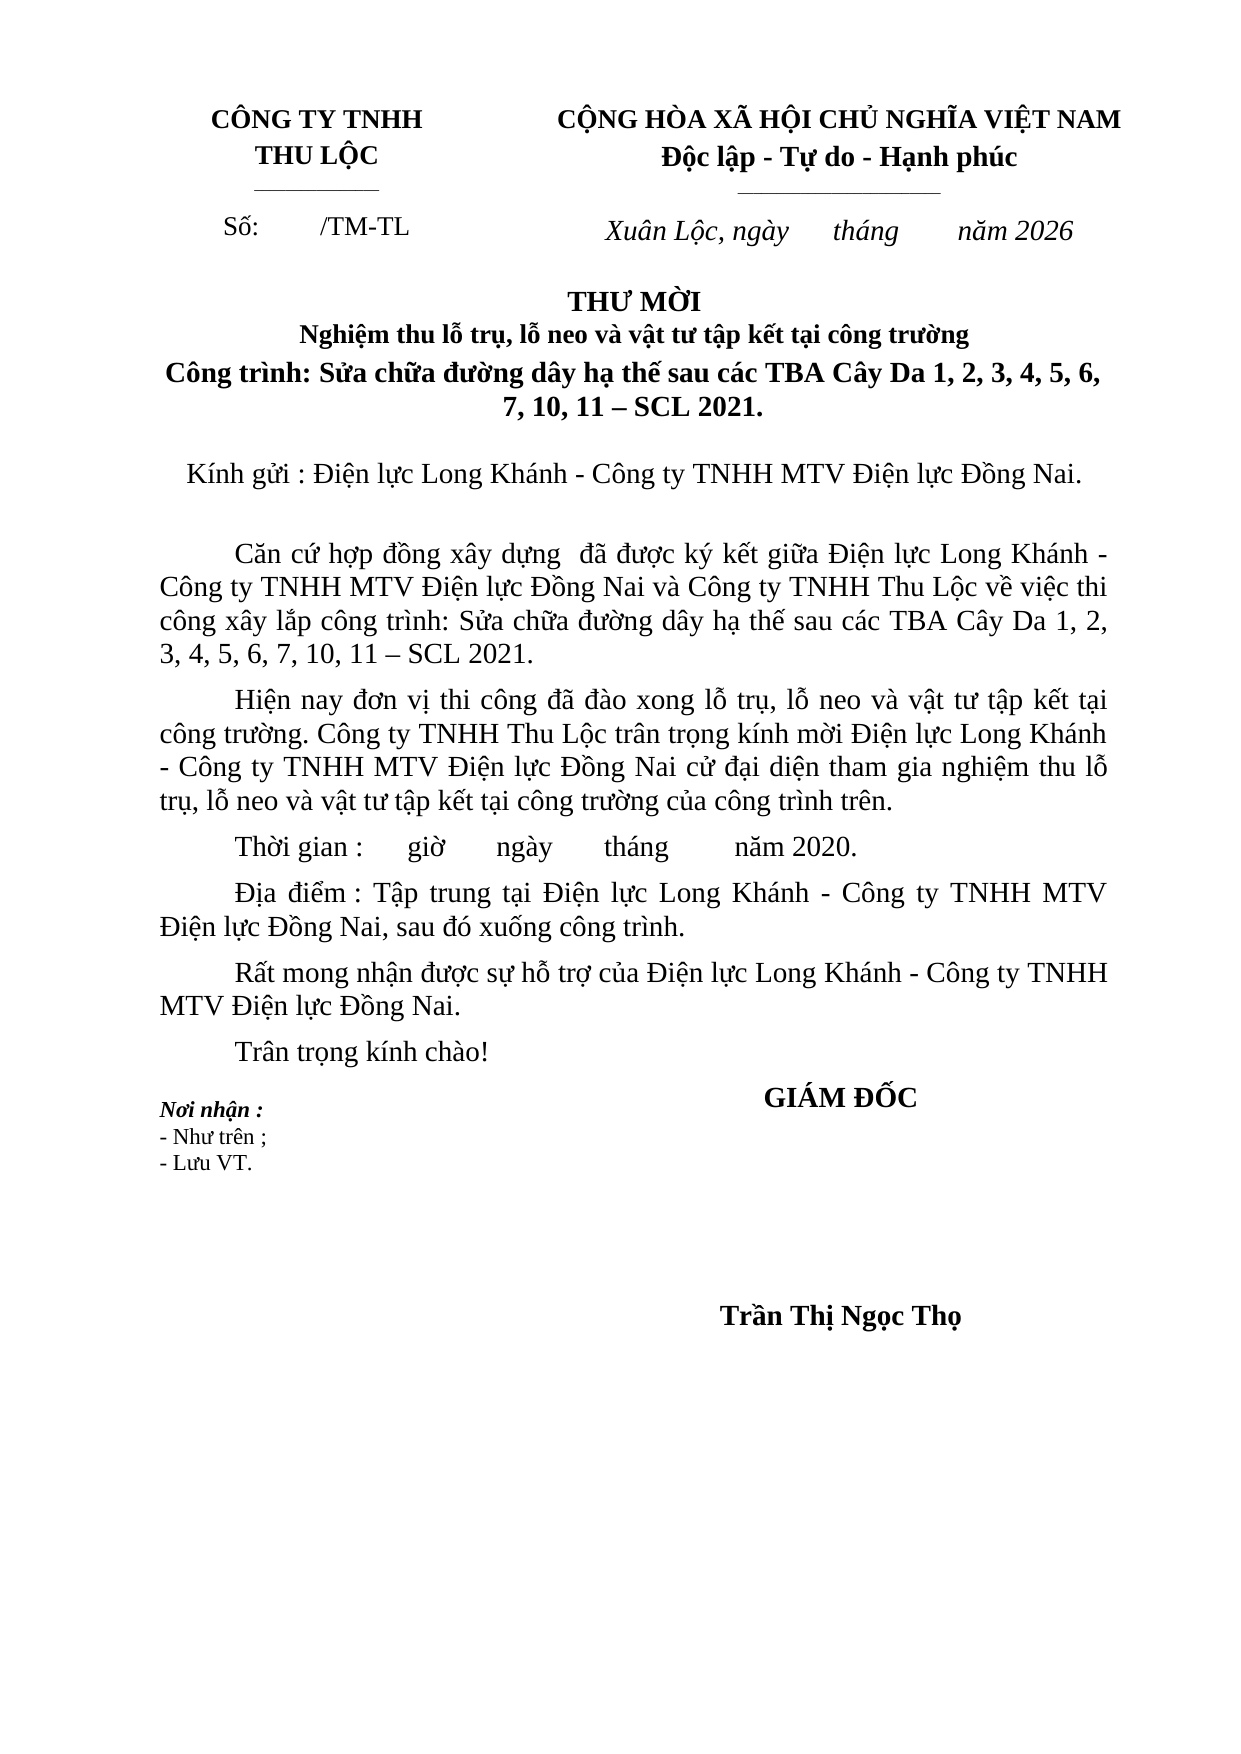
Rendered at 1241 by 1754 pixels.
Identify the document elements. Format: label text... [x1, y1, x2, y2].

text Địa điểm : Tập trung tại Điện lực Long Khánh - Công ty TNHH MTV Điện lực Đồng Nai, sau đó xuống công trình. [159, 875, 1109, 942]
text Căn cứ hợp đồng xây dựng đã được ký kết giữa Điện lực Long Khánh - Công ty TNHH MTV Điện lực Đồng Nai và Công ty TNHH Thu Lộc về việc thi công xây lắp công trình: Sửa chữa đường dây hạ thế sau các TBA Cây Da 1, 2, 3, 4, 5, 6, 7, 10, 11 – SCL 2021. [159, 536, 1109, 670]
subtitle Nghiệm thu lỗ trụ, lỗ neo và vật tư tập kết tại công trường [159, 318, 1109, 349]
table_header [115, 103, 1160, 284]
text Trân trọng kính chào! [159, 1034, 1109, 1068]
text Thời gian : giờ ngày tháng năm 2020. [159, 829, 1109, 863]
text Hiện nay đơn vị thi công đã đào xong lỗ trụ, lỗ neo và vật tư tập kết tại công trường. Công ty TNHH Thu Lộc trân trọng kính mời Điện lực Long Khánh - Công ty TNHH MTV Điện lực Đồng Nai cử đại diện tham gia nghiệm thu lỗ trụ, lỗ neo và vật tư tập kết tại công trường của công trình trên. [159, 682, 1109, 817]
text Rất mong nhận được sự hỗ trợ của Điện lực Long Khánh - Công ty TNHH MTV Điện lực Đồng Nai. [159, 955, 1109, 1022]
text Kính gửi : Điện lực Long Khánh - Công ty TNHH MTV Điện lực Đồng Nai. [159, 456, 1109, 490]
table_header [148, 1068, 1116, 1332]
text THƯ MỜI [159, 284, 1109, 318]
text Công trình: Sửa chữa đường dây hạ thế sau các TBA Cây Da 1, 2, 3, 4, 5, 6, 7, 10, 11 – SCL 2021. [159, 356, 1106, 423]
